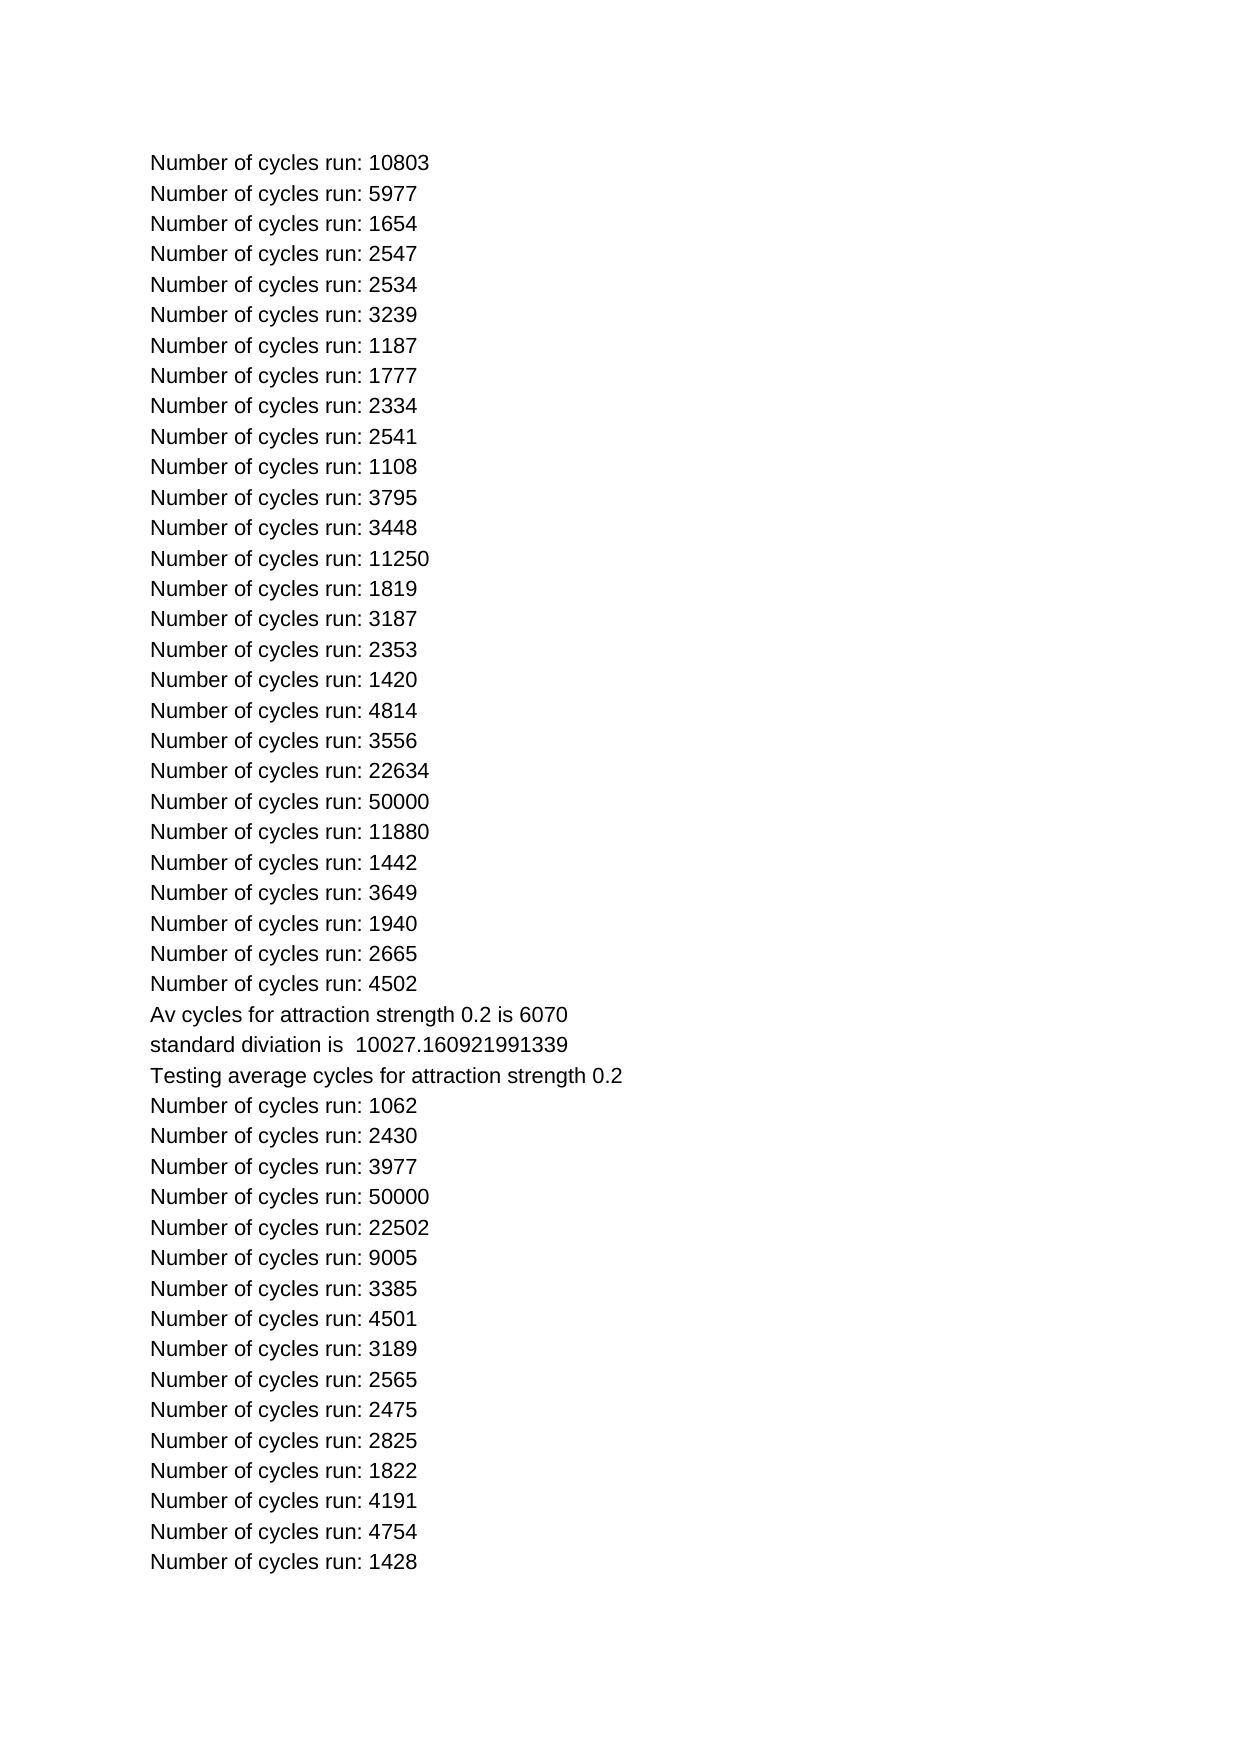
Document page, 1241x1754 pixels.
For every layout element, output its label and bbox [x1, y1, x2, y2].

text [150, 150, 1090, 1574]
